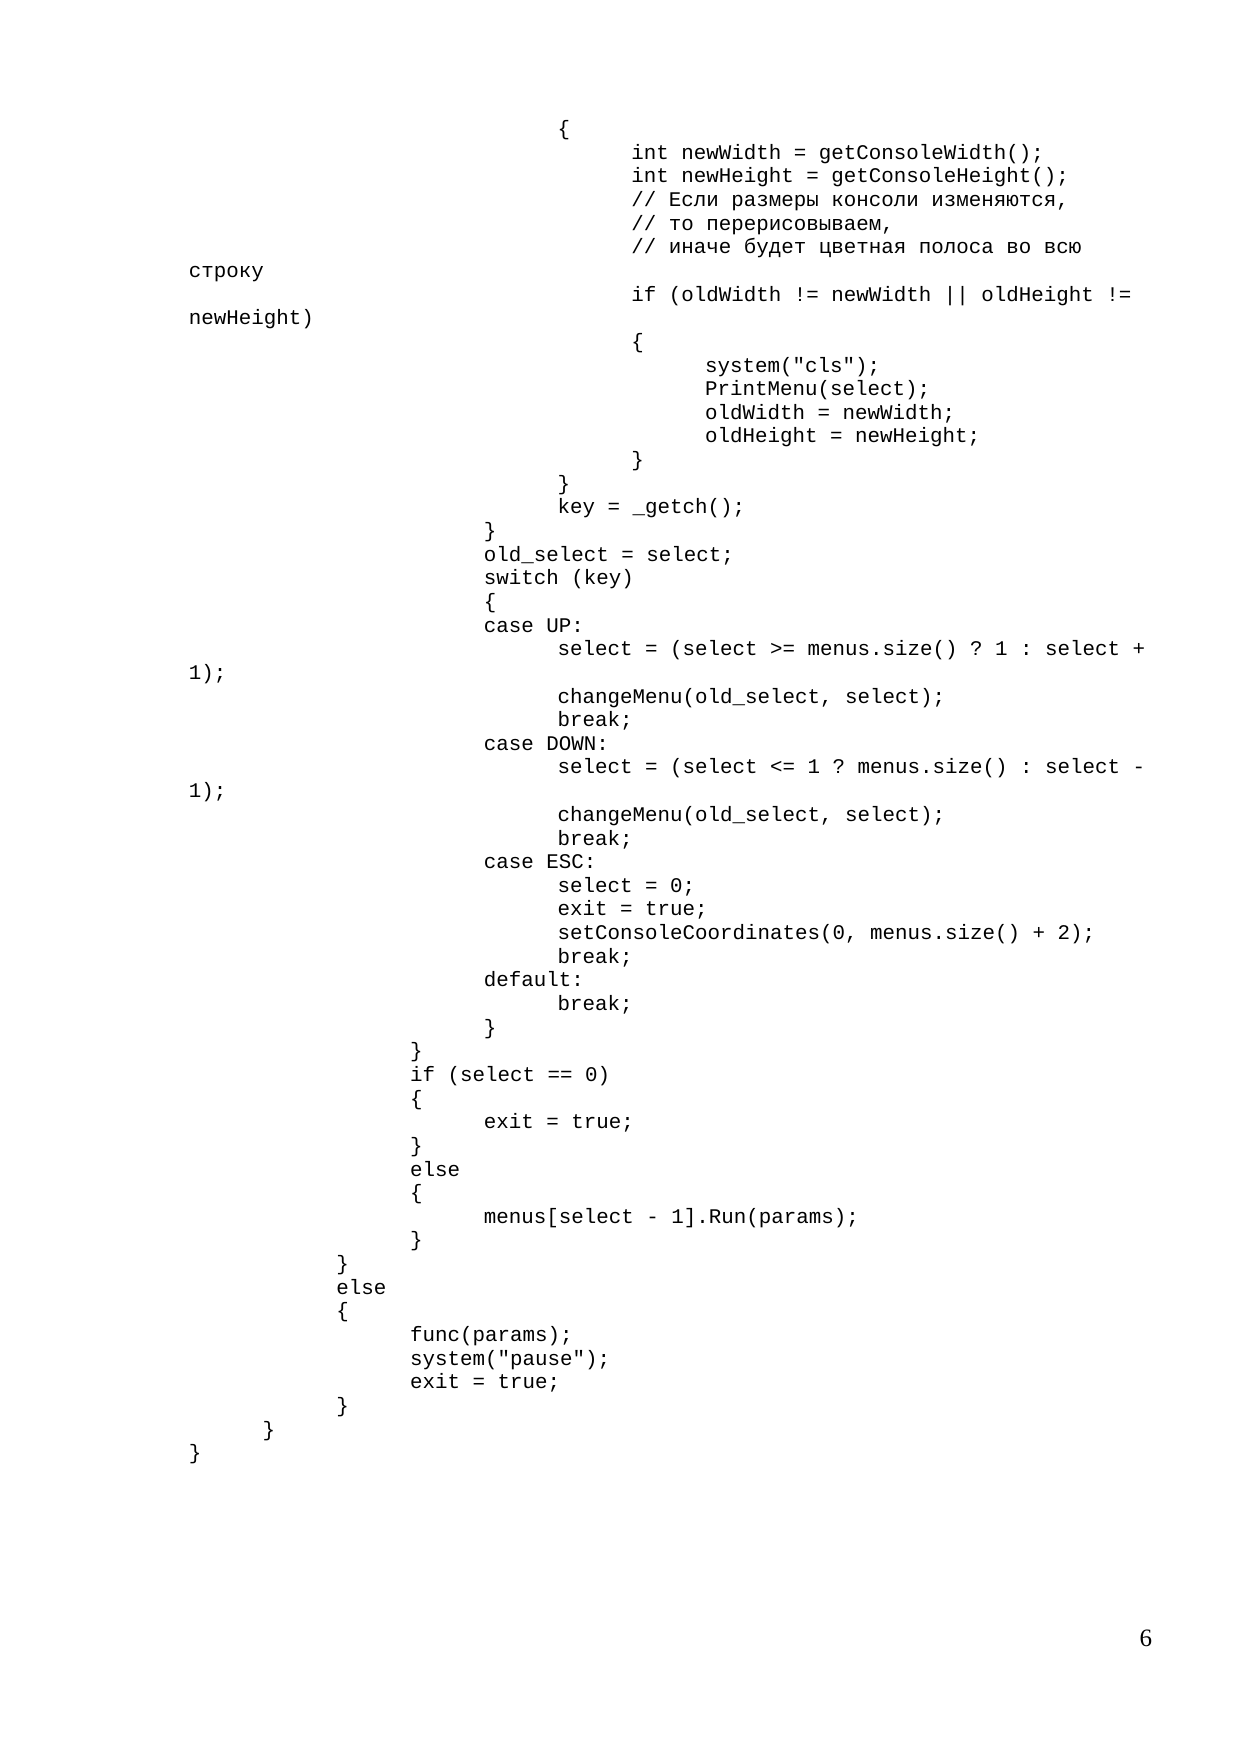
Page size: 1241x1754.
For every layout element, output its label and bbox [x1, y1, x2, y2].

table_cell [177, 118, 1174, 1607]
